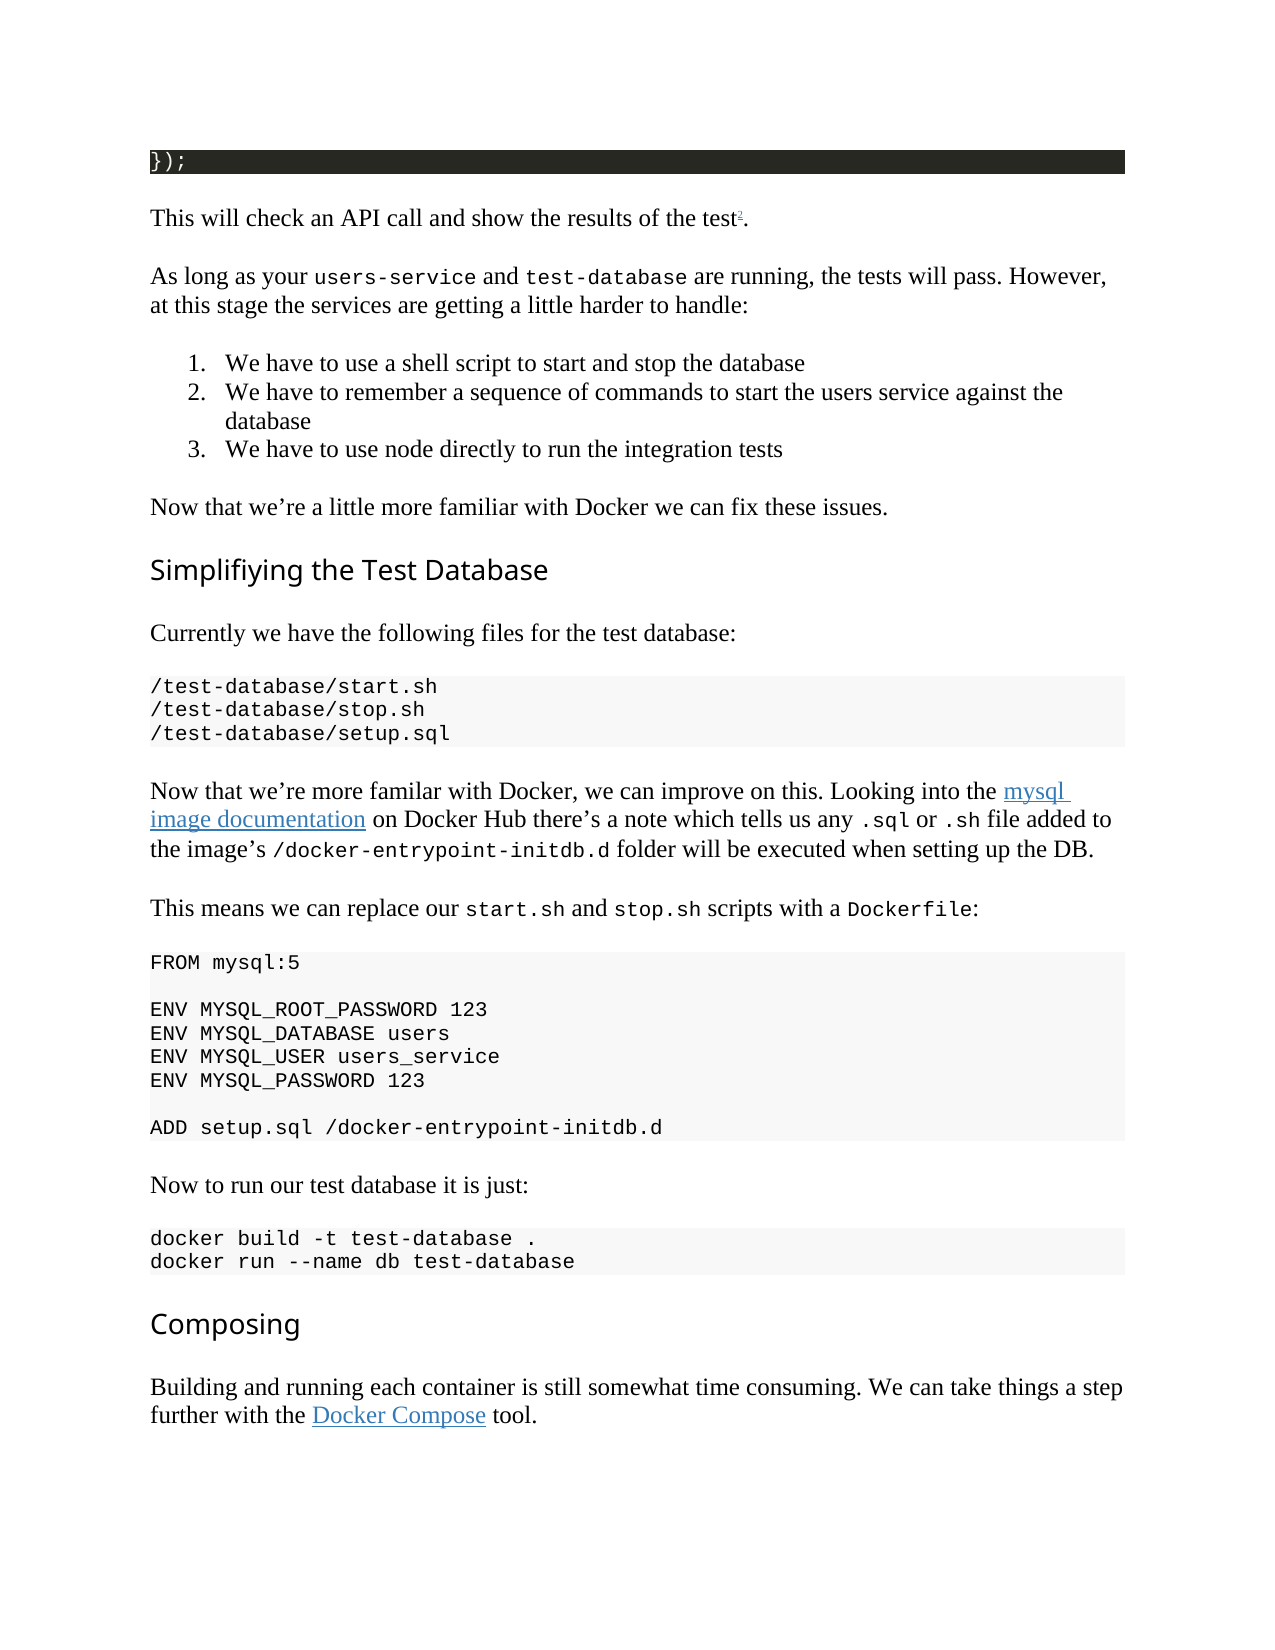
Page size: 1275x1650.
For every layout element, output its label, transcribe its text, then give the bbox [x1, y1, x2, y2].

text /test-database/start.sh [150, 676, 1125, 699]
text docker build -t test-database . [150, 1228, 1125, 1252]
list We have to use node directly to run the integration tests [187, 434, 1125, 463]
text ENV MYSQL_DATABASE users [150, 1023, 1125, 1046]
list We have to remember a sequence of commands to start the users service against the database [187, 377, 1125, 434]
text Composing [150, 1304, 1125, 1343]
text Currently we have the following files for the test database: [150, 618, 1125, 647]
text Building and running each container is still somewhat time consuming. We can take things a step further with the Docker Compose tool. [150, 1372, 1125, 1429]
text ENV MYSQL_PASSWORD 123 [150, 1070, 1125, 1093]
text Now that we’re a little more familiar with Docker we can fix these issues. [150, 492, 1125, 521]
text Now that we’re more familar with Docker, we can improve on this. Looking into the mysql image documentation on Docker Hub there’s a note which tells us any .sql or .sh file added to the image’s /docker-entrypoint-initdb.d folder will be executed when setting up the DB. [150, 776, 1125, 864]
text /test-database/stop.sh [150, 699, 1125, 723]
text Now to run our test database it is just: [150, 1170, 1125, 1199]
text Simplifiying the Test Database [150, 550, 1125, 589]
text docker run --name db test-database [150, 1252, 1125, 1275]
list We have to use a shell script to start and stop the database [187, 348, 1125, 377]
text ENV MYSQL_ROOT_PASSWORD 123 [150, 999, 1125, 1023]
text ADD setup.sql /docker-entrypoint-initdb.d [150, 1117, 1125, 1141]
text ENV MYSQL_USER users_service [150, 1046, 1125, 1070]
text This will check an API call and show the results of the test2. [150, 203, 1125, 232]
text FROM mysql:5 [150, 952, 1125, 975]
text /test-database/setup.sql [150, 723, 1125, 747]
text This means we can replace our start.sh and stop.sh scripts with a Dockerfile: [150, 893, 1125, 922]
text }); [150, 150, 1125, 174]
text As long as your users-service and test-database are running, the tests will pass. However, at this stage the services are getting a little harder to handle: [150, 261, 1125, 319]
